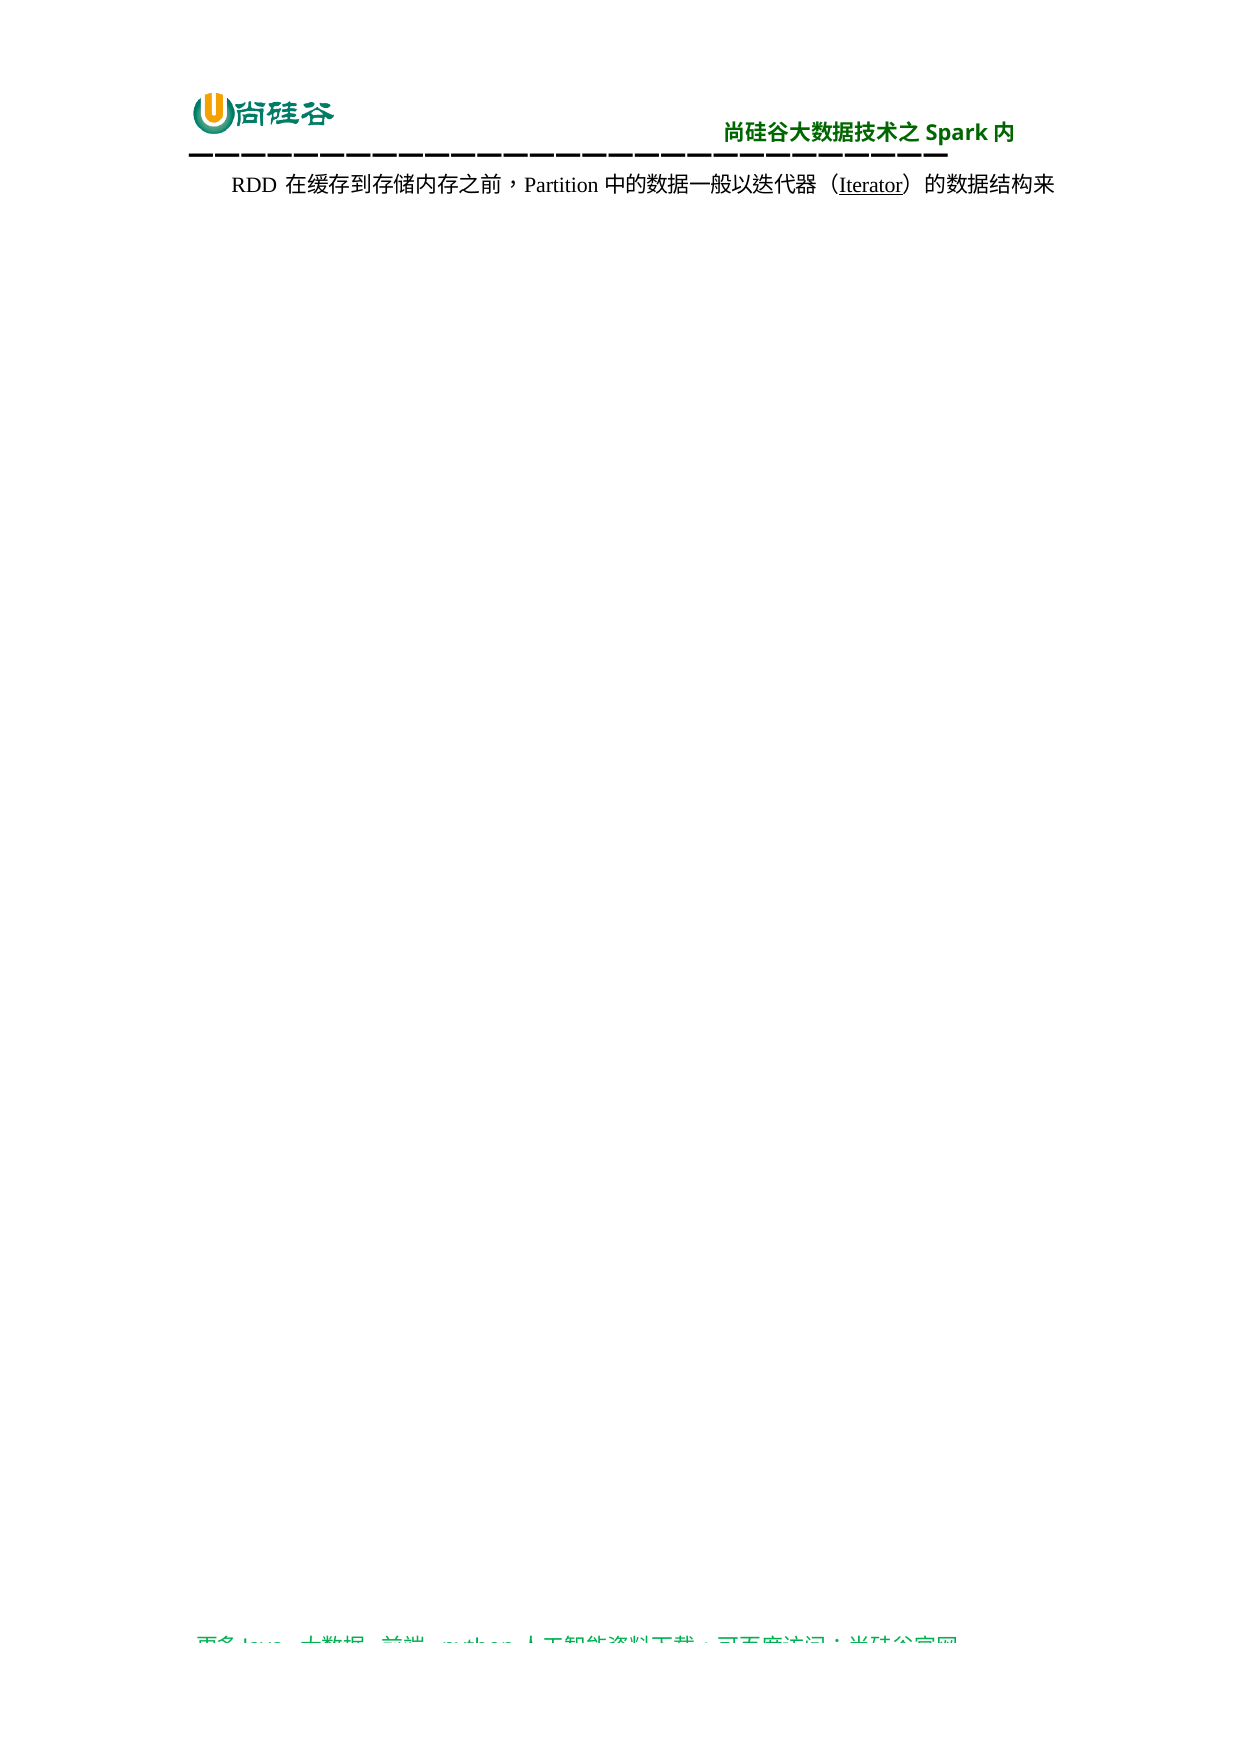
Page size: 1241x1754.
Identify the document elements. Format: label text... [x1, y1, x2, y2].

text RDD 在缓存到存储内存之前，Partition 中的数据一般以迭代器（Iterator）的数据结构来 [231, 169, 1107, 198]
picture [187, 88, 338, 138]
